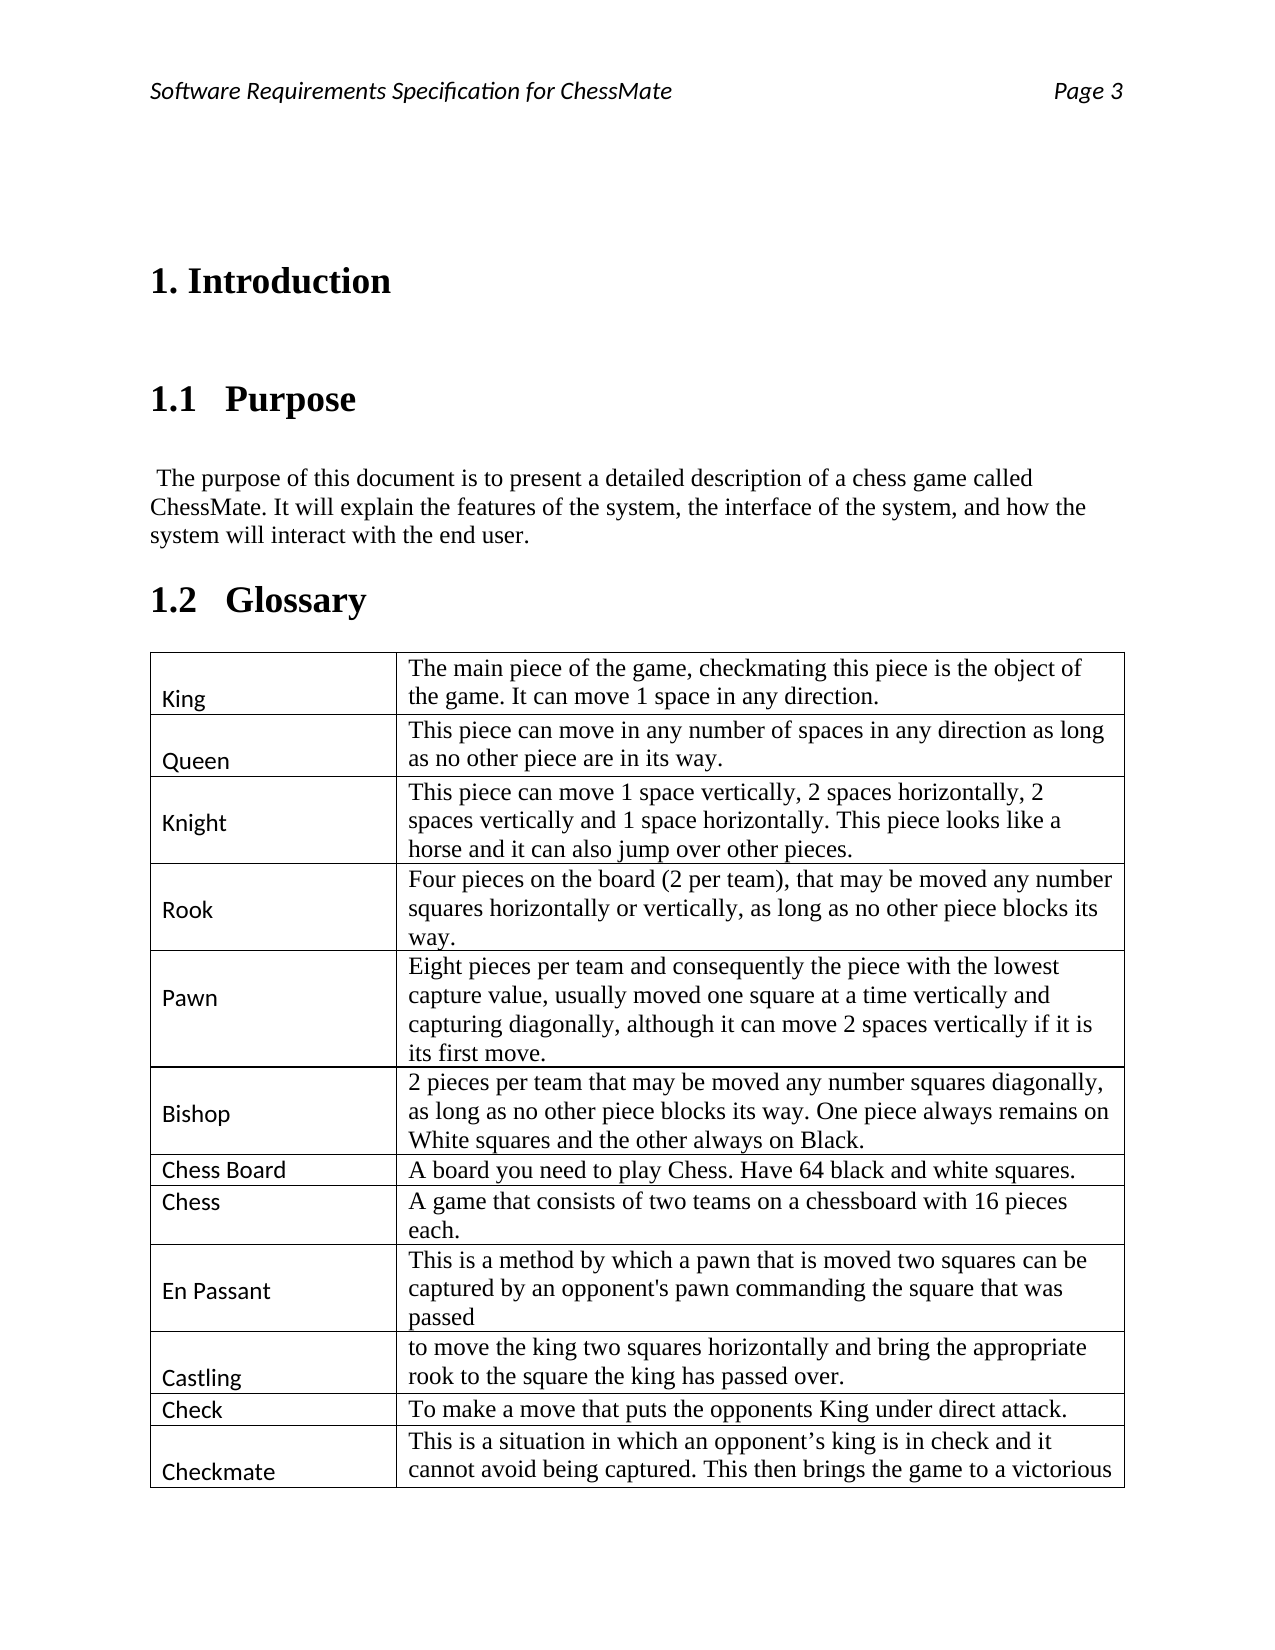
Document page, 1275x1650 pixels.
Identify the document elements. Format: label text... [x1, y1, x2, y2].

table_cell This is a situation in which an opponent’s king is in check and it cannot avoid being captured. This then brings the game to a victorious result. [397, 1426, 1124, 1487]
table_cell This piece can move 1 space vertically, 2 spaces horizontally, 2 spaces vertically and 1 space horizontally. This piece looks like a horse and it can also jump over other pieces. [397, 777, 1124, 863]
list Purpose [150, 377, 1125, 420]
text 1.2 Glossary [150, 578, 1125, 621]
table_cell Pawn [151, 951, 396, 1066]
table_cell Rook [151, 864, 396, 950]
table_cell A game that consists of two teams on a chessboard with 16 pieces each. [397, 1186, 1124, 1244]
table_cell To make a move that puts the opponents King under direct attack. [397, 1394, 1124, 1425]
table_cell Chess Board [151, 1155, 396, 1185]
table_cell to move the king two squares horizontally and bring the appropriate rook to the square the king has passed over. [397, 1332, 1124, 1393]
table_cell Checkmate [151, 1426, 396, 1487]
table_cell Check [151, 1394, 396, 1425]
table_cell En Passant [151, 1245, 396, 1331]
table_cell Castling [151, 1332, 396, 1393]
table_cell This piece can move in any number of spaces in any direction as long as no other piece are in its way. [397, 715, 1124, 776]
table_cell 2 pieces per team that may be moved any number squares diagonally, as long as no other piece blocks its way. One piece always remains on White squares and the other always on Black. [397, 1068, 1124, 1154]
table_header King [151, 653, 396, 714]
table_cell Knight [151, 777, 396, 863]
table_cell Eight pieces per team and consequently the piece with the lowest capture value, usually moved one square at a time vertically and capturing diagonally, although it can move 2 spaces vertically if it is its first move. [397, 951, 1124, 1066]
table_cell Chess [151, 1186, 396, 1244]
table_cell Four pieces on the board (2 per team), that may be moved any number squares horizontally or vertically, as long as no other piece blocks its way. [397, 864, 1124, 950]
table_cell Bishop [151, 1068, 396, 1154]
table_cell Queen [151, 715, 396, 776]
table_header The main piece of the game, checkmating this piece is the object of the game. It can move 1 space in any direction. [397, 653, 1124, 714]
table_cell This is a method by which a pawn that is moved two squares can be captured by an opponent's pawn commanding the square that was passed [397, 1245, 1124, 1331]
table_cell A board you need to play Chess. Have 64 black and white squares. [397, 1155, 1124, 1185]
list Introduction [150, 258, 1125, 302]
text The purpose of this document is to present a detailed description of a chess game called ChessMate. It will explain the features of the system, the interface of the system, and how the system will interact with the end user. [150, 463, 1125, 549]
